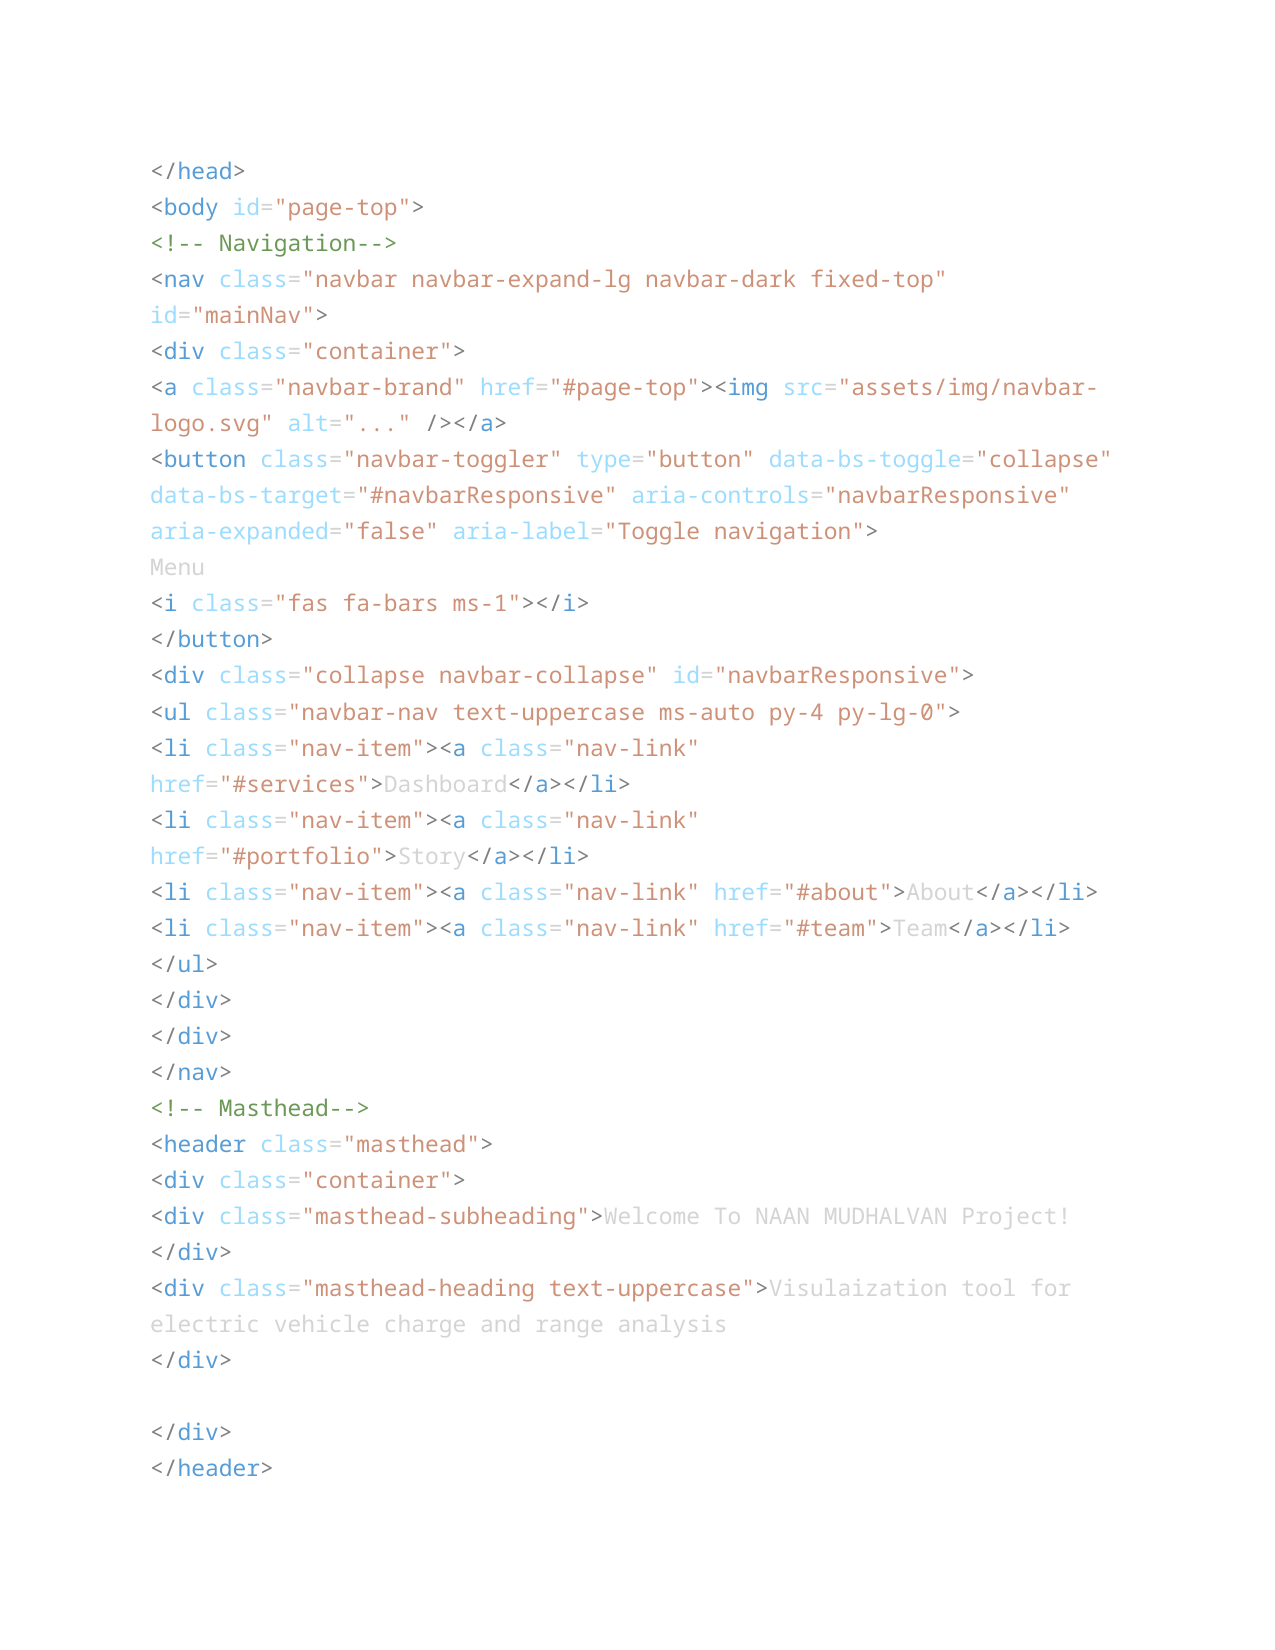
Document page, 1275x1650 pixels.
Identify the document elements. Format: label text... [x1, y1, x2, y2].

text </button> [150, 618, 1125, 654]
text <ul class="navbar-nav text-uppercase ms-auto py-4 py-lg-0"> [150, 691, 1125, 727]
text </header> [150, 1447, 1125, 1483]
text </nav> [150, 1051, 1125, 1087]
text </div> [150, 1015, 1125, 1051]
text <div class="masthead-heading text-uppercase">Visulaization tool for electric vehicle charge and range analysis [150, 1267, 1125, 1339]
text <body id="page-top"> [150, 186, 1125, 222]
text </div> [150, 979, 1125, 1015]
text <li class="nav-item"><a class="nav-link" href="#about">About</a></li> [150, 871, 1125, 907]
text <div class="container"> [150, 330, 1125, 366]
text <li class="nav-item"><a class="nav-link" href="#portfolio">Story</a></li> [150, 799, 1125, 871]
text </div> [150, 1339, 1125, 1375]
text </head> [150, 150, 1125, 186]
text <header class="masthead"> [150, 1123, 1125, 1159]
text <!-- Masthead--> [150, 1087, 1125, 1123]
text <button class="navbar-toggler" type="button" data-bs-toggle="collapse" data-bs-target="#navbarResponsive" aria-controls="navbarResponsive" aria-expanded="false" aria-label="Toggle navigation"> [150, 438, 1125, 546]
text <i class="fas fa-bars ms-1"></i> [150, 582, 1125, 618]
text <a class="navbar-brand" href="#page-top"><img src="assets/img/navbar-logo.svg" alt="..." /></a> [150, 366, 1125, 438]
text </ul> [150, 943, 1125, 979]
text <div class="container"> [150, 1159, 1125, 1195]
text <div class="collapse navbar-collapse" id="navbarResponsive"> [150, 654, 1125, 691]
text <div class="masthead-subheading">Welcome To NAAN MUDHALVAN Project!</div> [150, 1195, 1125, 1267]
text <!-- Navigation--> [150, 222, 1125, 258]
text <nav class="navbar navbar-expand-lg navbar-dark fixed-top" id="mainNav"> [150, 258, 1125, 330]
text Menu [150, 546, 1125, 582]
text <li class="nav-item"><a class="nav-link" href="#team">Team</a></li> [150, 907, 1125, 943]
text <li class="nav-item"><a class="nav-link" href="#services">Dashboard</a></li> [150, 727, 1125, 799]
text </div> [150, 1411, 1125, 1447]
